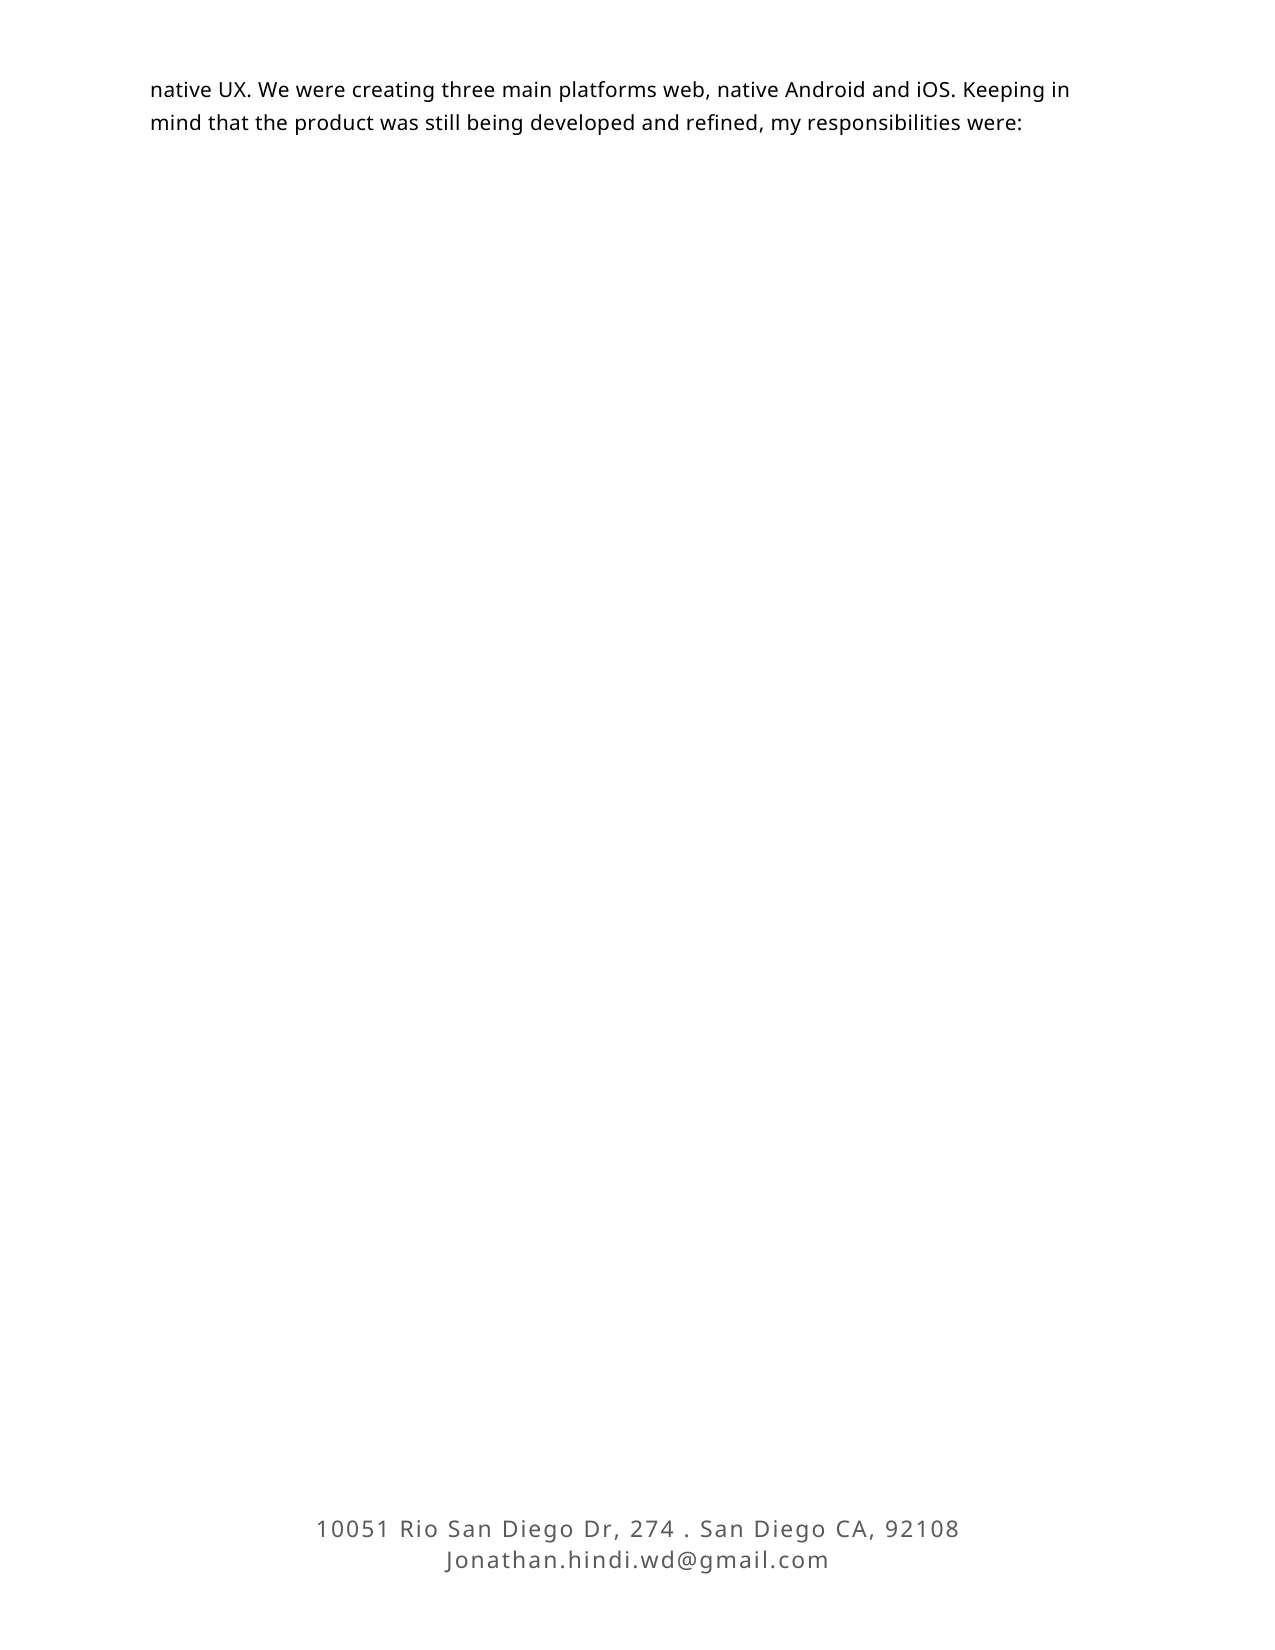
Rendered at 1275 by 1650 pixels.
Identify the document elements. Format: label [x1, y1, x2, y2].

list [150, 75, 1125, 136]
